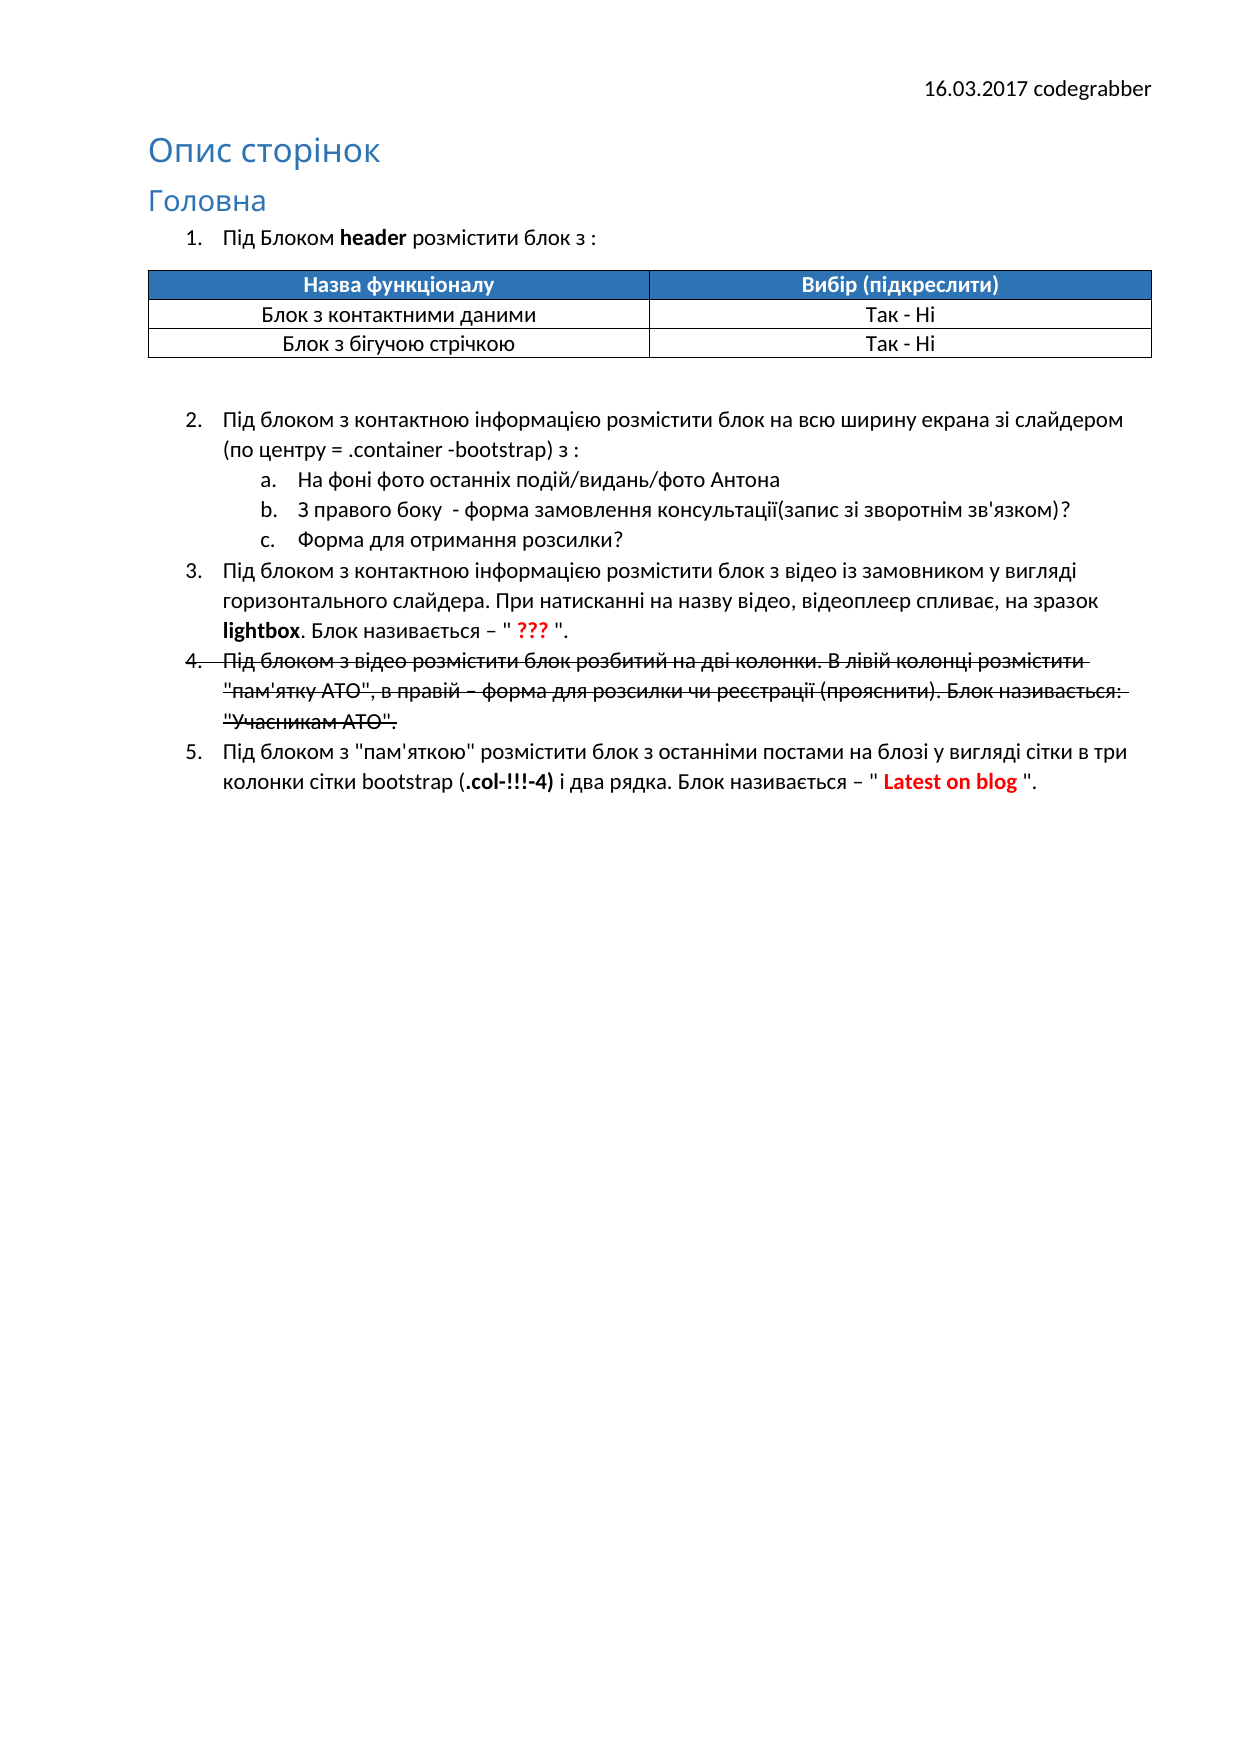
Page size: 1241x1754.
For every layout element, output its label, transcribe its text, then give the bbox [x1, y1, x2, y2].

list Під Блоком header розмістити блок з : [185, 223, 1152, 251]
subtitle Головна [148, 180, 1152, 219]
list Форма для отримання розсилки? [260, 526, 1152, 553]
table_cell Так - Ні [650, 300, 1151, 328]
subtitle Опис сторінок [148, 127, 1152, 172]
table_header Назва функціоналу [149, 271, 649, 299]
table_cell Так - Ні [650, 329, 1151, 357]
list З правого боку - форма замовлення консультації(запис зі зворотнім зв'язком)? [260, 495, 1152, 523]
list Під блоком з "пам'яткою" розмістити блок з останніми постами на блозі у вигляді сітки в три колонки сітки bootstrap (.col-!!!-4) і два рядка. Блок називається – " Latest on blog ". [185, 737, 1152, 795]
list На фоні фото останніх подій/видань/фото Антона [260, 465, 1152, 493]
list Під блоком з контактною інформацією розмістити блок з відео із замовником у вигляді горизонтального слайдера. При натисканні на назву відео, відеоплеєр спливає, на зразок lightbox. Блок називається – " ??? ". [185, 556, 1152, 644]
table_cell Блок з контактними даними [149, 300, 649, 328]
table_header Вибір (підкреслити) [650, 271, 1151, 299]
list Під блоком з контактною інформацією розмістити блок на всю ширину екрана зі слайдером (по центру = .container -bootstrap) з : [185, 405, 1152, 463]
table_cell Блок з бігучою стрічкою [149, 329, 649, 357]
list Під блоком з відео розмістити блок розбитий на дві колонки. В лівій колонці розмістити "пам'ятку АТО", в правій – форма для розсилки чи реєстрації (прояснити). Блок називається: "Учасникам АТО". [185, 646, 1152, 735]
